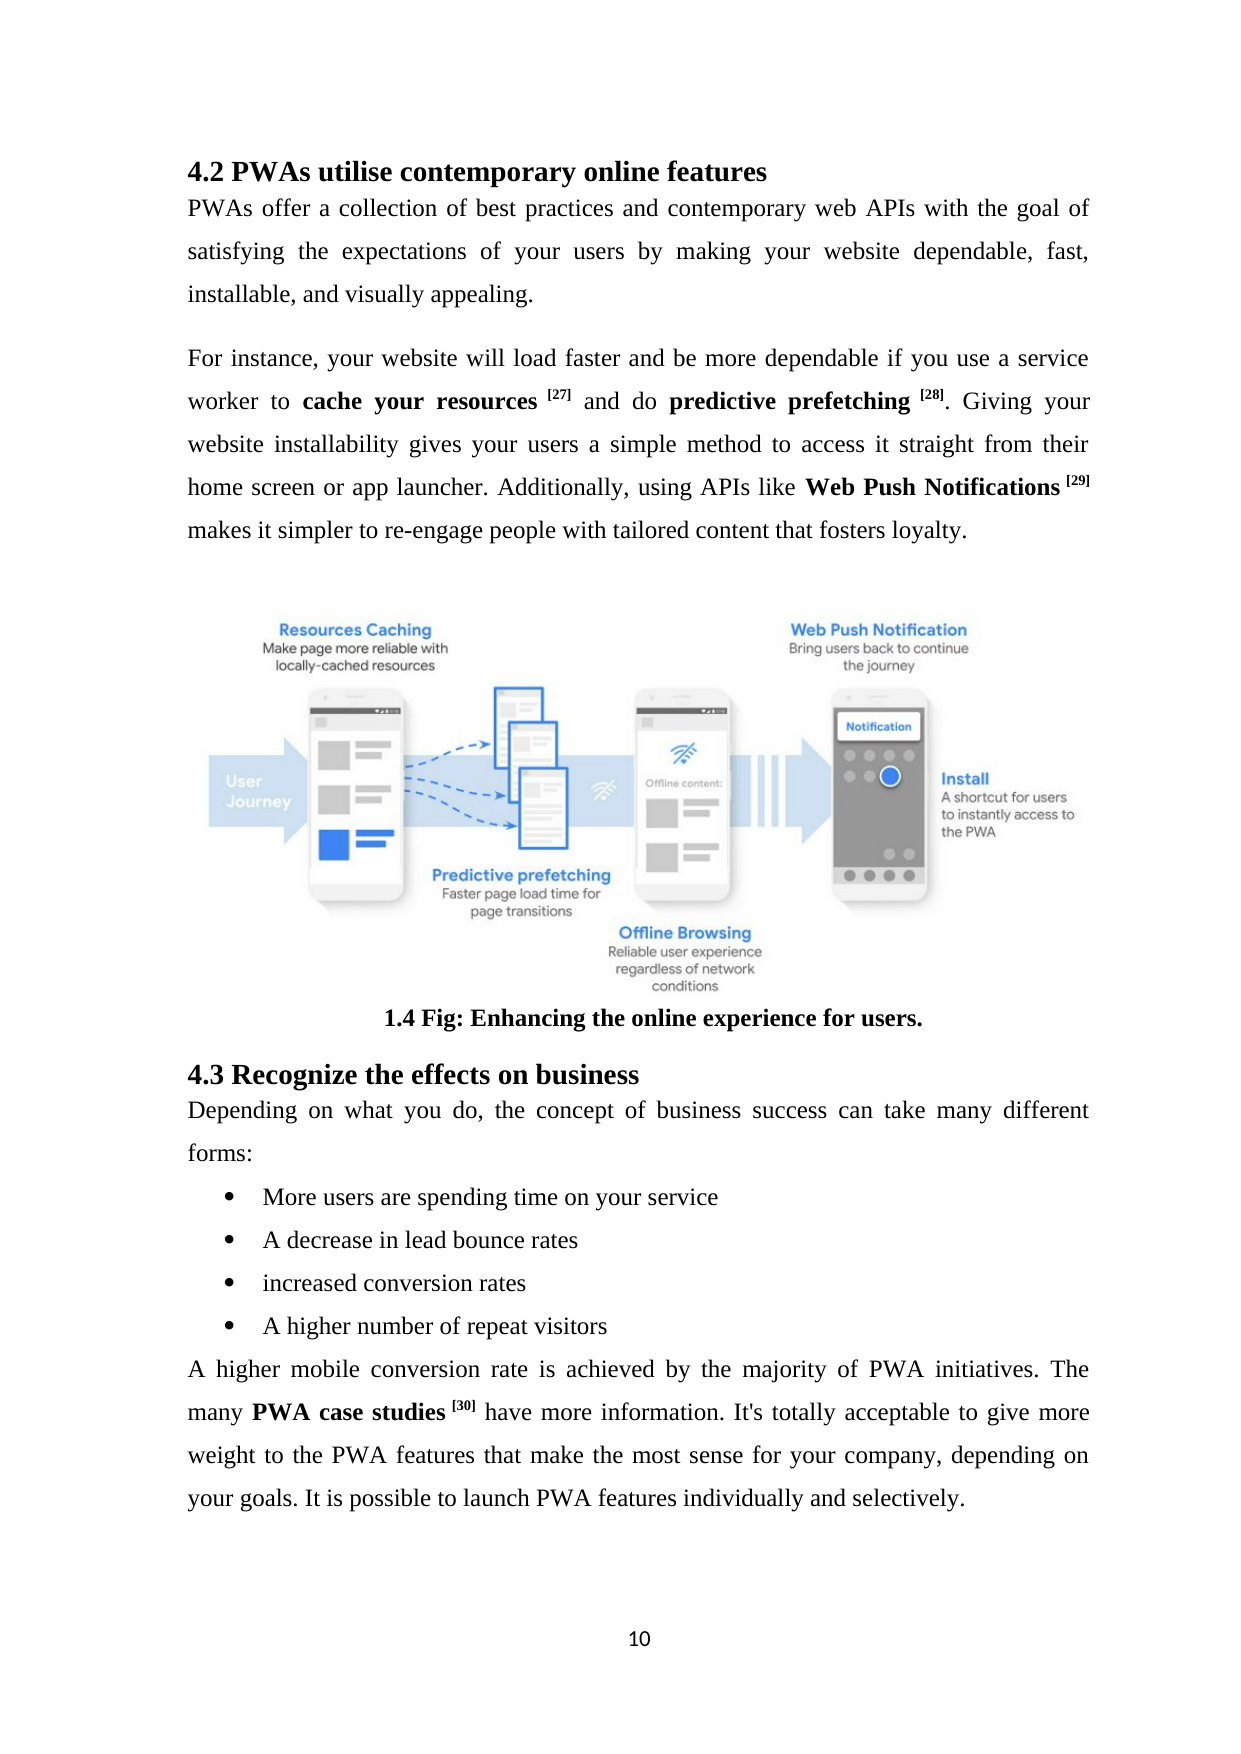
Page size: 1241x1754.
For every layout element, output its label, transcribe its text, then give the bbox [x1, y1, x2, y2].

subtitle 4.2 PWAs utilise contemporary online features [187, 154, 1090, 188]
text Depending on what you do, the concept of business success can take many different forms: [187, 1095, 1090, 1167]
subtitle 4.3 Recognize the effects on business [187, 1057, 1090, 1090]
list increased conversion rates [225, 1268, 1090, 1297]
list A decrease in lead bounce rates [225, 1225, 1090, 1253]
text PWAs offer a collection of best practices and contemporary web APIs with the goal of satisfying the expectations of your users by making your website dependable, fast, installable, and visually appealing. [187, 193, 1090, 308]
text For instance, your website will load faster and be more dependable if you use a service worker to cache your resources [27] and do predictive prefetching [28]. Giving your website installability gives your users a simple method to access it straight from their home screen or app launcher. Additionally, using APIs like Web Push Notifications [29] makes it simpler to re-engage people with tailored content that fosters loyalty. [187, 343, 1090, 544]
picture [187, 579, 1090, 1022]
text A higher mobile conversion rate is achieved by the majority of PWA initiatives. The many PWA case studies [30] have more information. It's totally acceptable to give more weight to the PWA features that make the most sense for your company, depending on your goals. It is possible to launch PWA features individually and selectively. [187, 1354, 1090, 1512]
list More users are spending time on your service [225, 1182, 1090, 1210]
list A higher number of repeat visitors [225, 1311, 1090, 1340]
